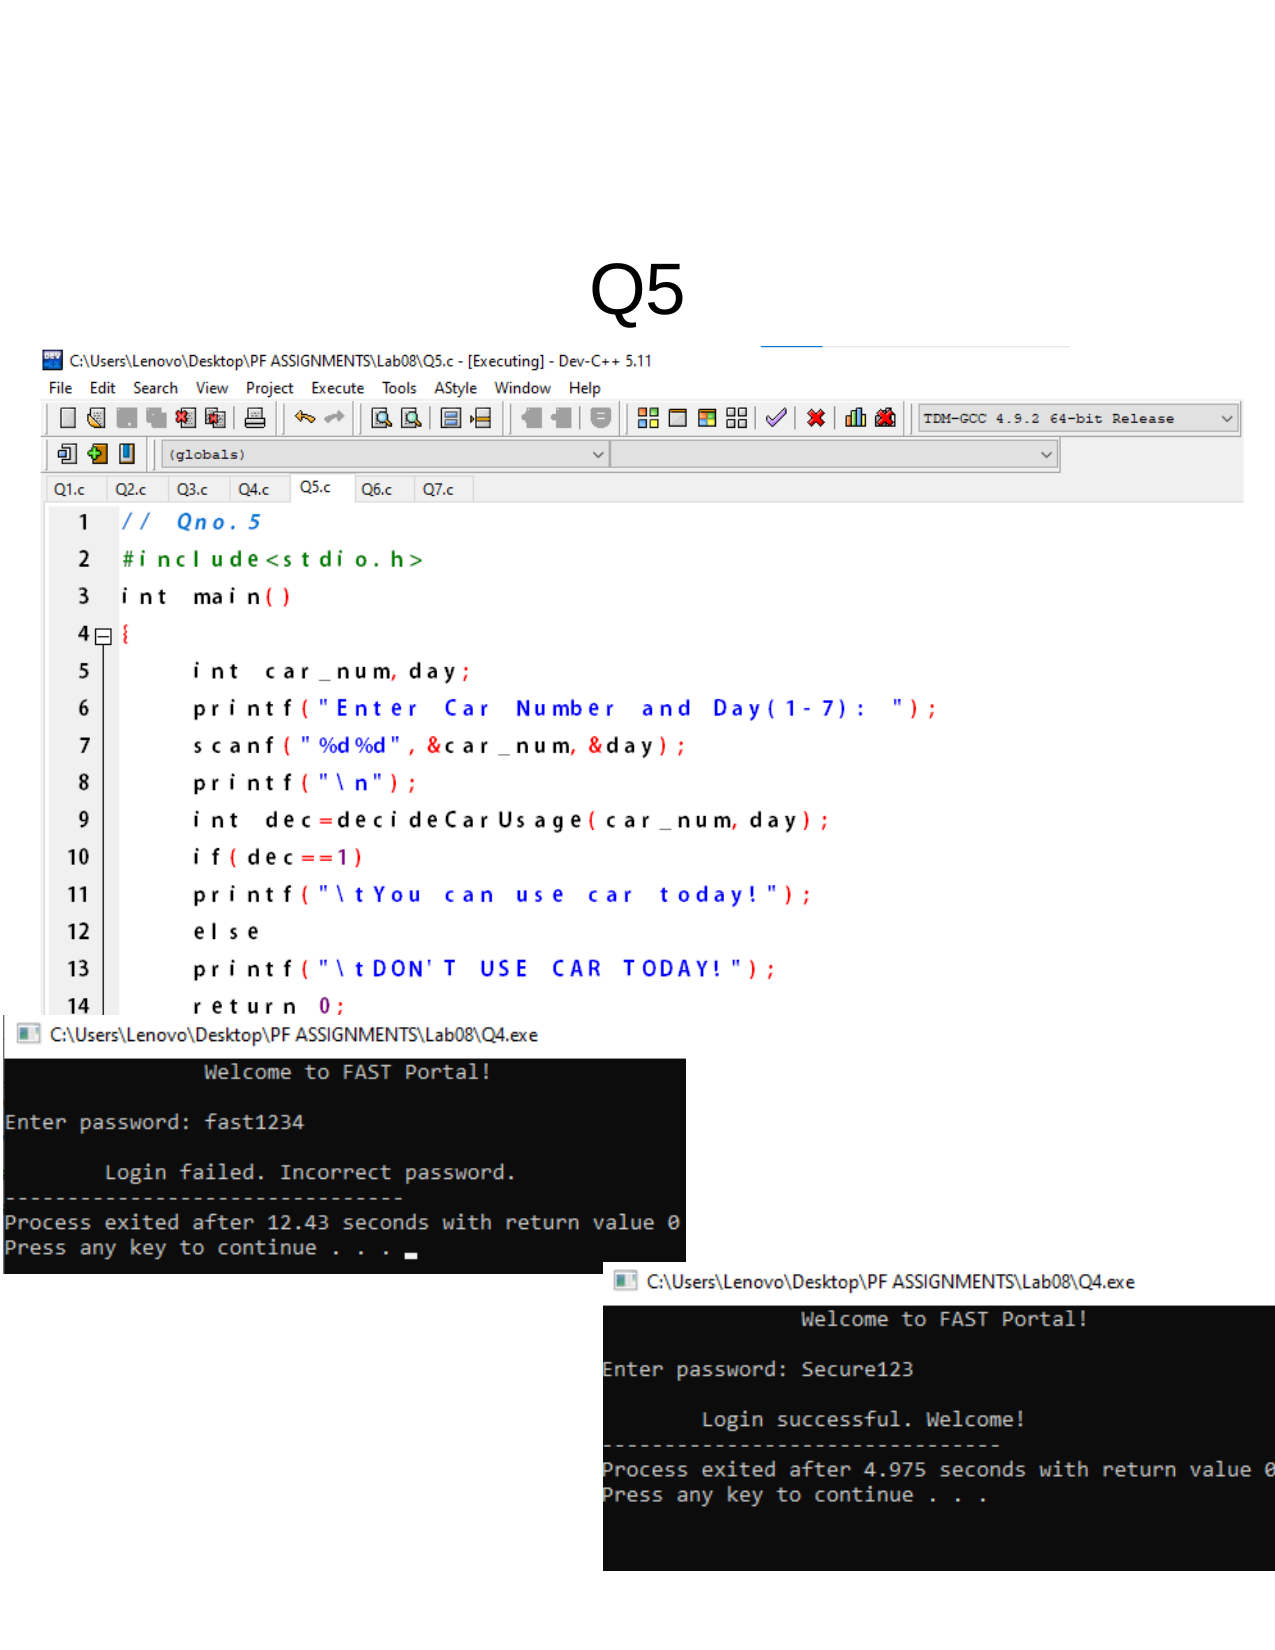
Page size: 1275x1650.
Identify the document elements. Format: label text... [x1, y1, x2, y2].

text Q5 [150, 246, 1125, 330]
picture [3, 346, 1275, 1571]
